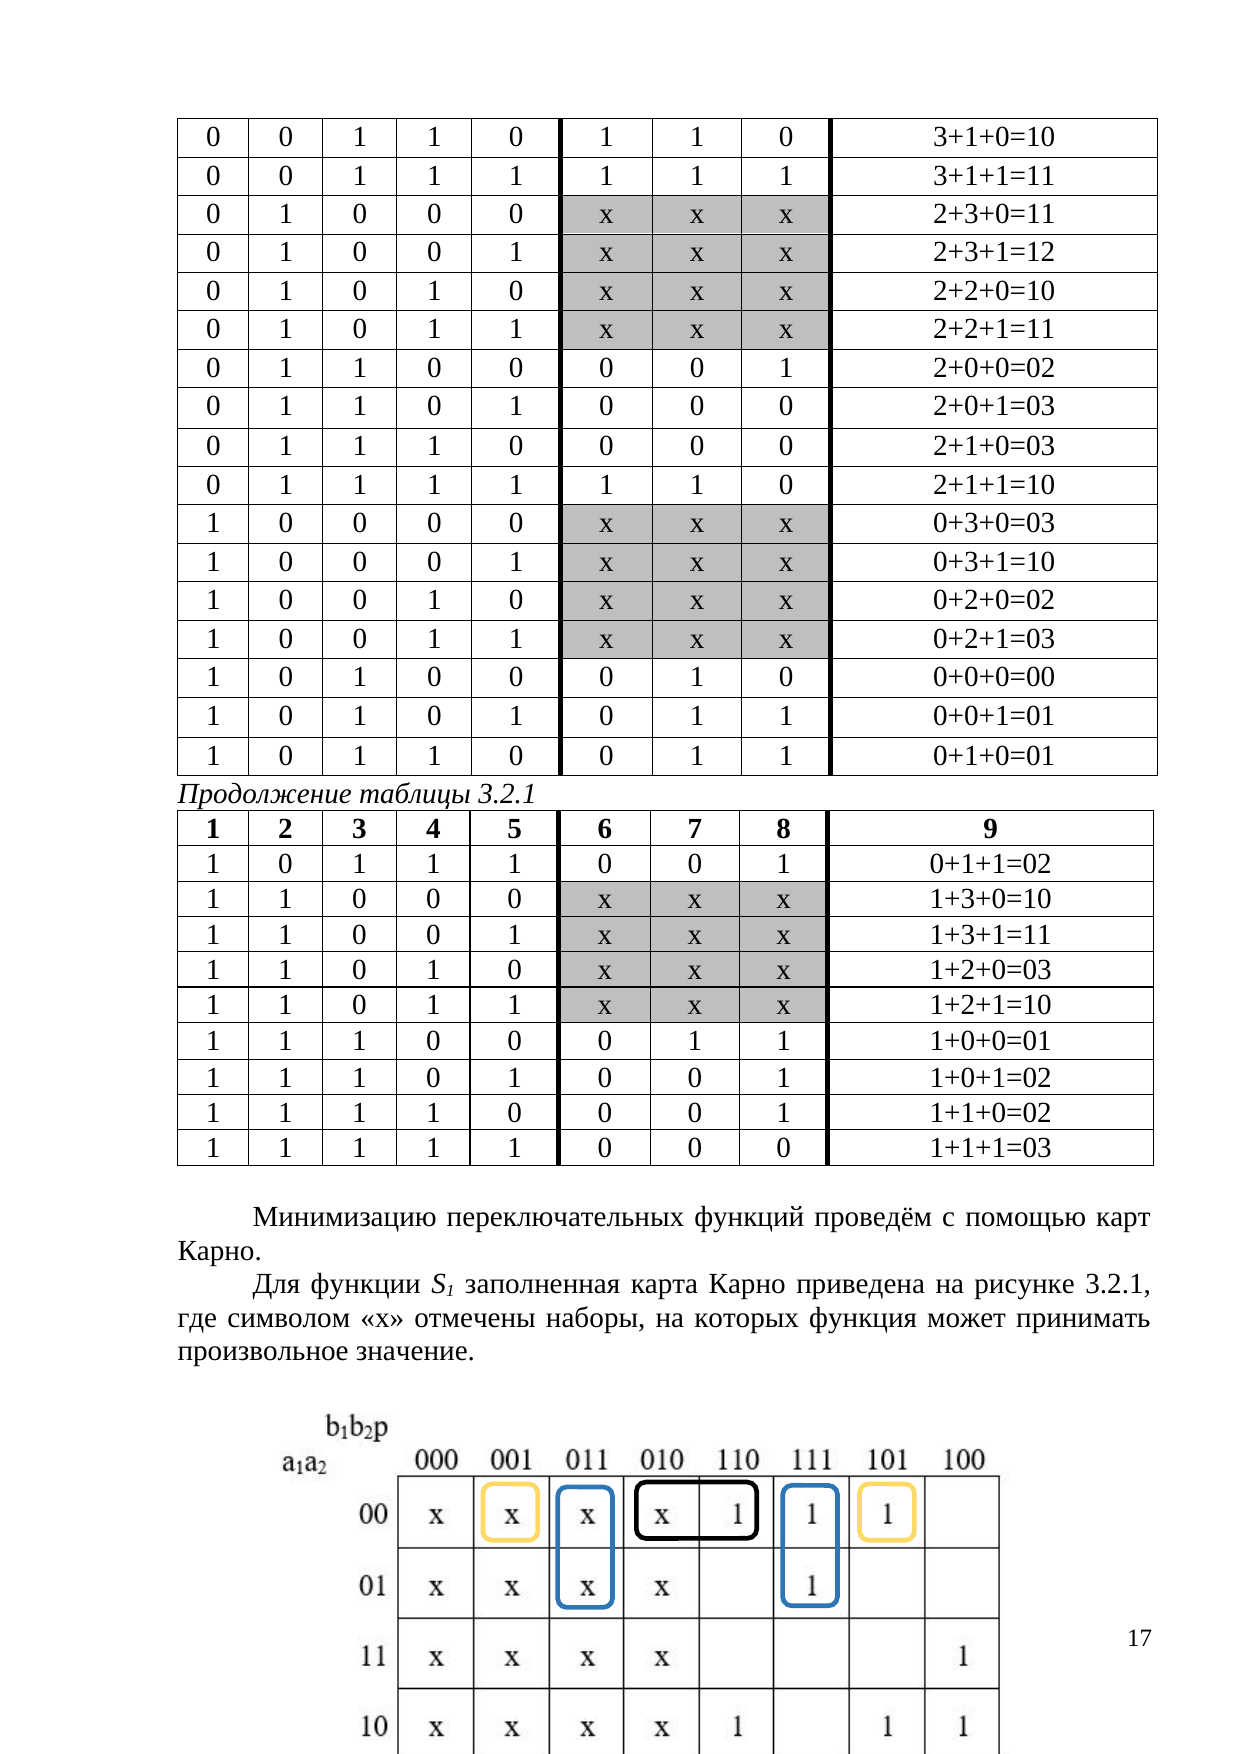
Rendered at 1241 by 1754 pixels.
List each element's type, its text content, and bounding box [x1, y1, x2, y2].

table_cell x [742, 621, 828, 658]
table_cell 0 [249, 158, 322, 195]
table_cell 0 [397, 882, 469, 916]
table_cell 1 [249, 235, 322, 272]
table_header 7 [651, 811, 739, 845]
table_cell 1 [178, 544, 248, 581]
table_cell 0 [249, 505, 322, 543]
table_cell 1 [742, 350, 828, 387]
table_cell 1 [471, 1060, 556, 1094]
table_cell 1 [178, 505, 248, 543]
table_cell 1 [397, 988, 469, 1022]
table_cell 2+1+0=03 [833, 429, 1157, 466]
table_cell 0 [249, 846, 322, 881]
table_cell 1 [178, 582, 248, 620]
table_cell 1 [471, 1130, 556, 1165]
table_cell x [563, 235, 652, 272]
table_cell 0 [651, 846, 739, 881]
table_cell 0 [472, 505, 558, 543]
table_cell 0 [178, 158, 248, 195]
table_cell 0 [323, 311, 396, 349]
table_cell 0 [563, 698, 652, 737]
table_cell 1 [472, 388, 558, 427]
text Для функции S1 заполненная карта Карно приведена на рисунке 3.2.1, где символом «х» отмечены наборы, на которых функция может принимать произвольное значение. [177, 1266, 1152, 1367]
table_cell 1 [740, 1095, 825, 1129]
table_cell 1 [323, 738, 396, 775]
table_cell 1 [397, 738, 471, 775]
table_cell 1 [249, 388, 322, 427]
table_cell 0 [563, 388, 652, 427]
table_cell 0 [563, 659, 652, 697]
table_cell x [653, 196, 741, 233]
table_cell 1 [178, 1060, 248, 1094]
table_cell 0 [472, 429, 558, 466]
table_cell x [653, 311, 741, 349]
table_cell 1+1+0=02 [830, 1095, 1153, 1129]
table_cell 0 [249, 119, 322, 157]
table_cell 1+1+1=03 [830, 1130, 1153, 1165]
table_cell 1 [653, 119, 741, 157]
table_cell x [563, 544, 652, 581]
picture [279, 1401, 1050, 1754]
table_cell 1 [472, 311, 558, 349]
table_cell 1 [249, 467, 322, 504]
table_cell 0+3+0=03 [833, 505, 1157, 543]
table_cell x [653, 544, 741, 581]
table_cell 0 [323, 952, 396, 986]
table_header 2 [249, 811, 322, 845]
table_cell 1 [178, 621, 248, 658]
table_cell 0+1+1=02 [830, 846, 1153, 881]
table_cell 1 [323, 467, 396, 504]
table_cell 0 [472, 659, 558, 697]
table_cell 0+0+0=00 [833, 659, 1157, 697]
table_cell x [651, 952, 739, 986]
table_cell 1 [397, 158, 471, 195]
table_cell 1 [249, 350, 322, 387]
table_cell 0 [178, 196, 248, 233]
table_cell 0 [472, 119, 558, 157]
table_cell x [742, 196, 828, 233]
table_cell x [742, 505, 828, 543]
table_cell 1 [472, 158, 558, 195]
table_cell 1 [397, 429, 471, 466]
table_cell 0 [740, 1130, 825, 1165]
table_cell 0 [178, 311, 248, 349]
table_cell 0 [249, 738, 322, 775]
table_cell 0 [397, 917, 469, 951]
table_cell 1 [249, 429, 322, 466]
table_cell 0 [472, 273, 558, 310]
table_cell 3+1+0=10 [833, 119, 1157, 157]
table_cell 0 [249, 659, 322, 697]
table_cell 1 [178, 1023, 248, 1059]
table_cell 2+3+0=11 [833, 196, 1157, 233]
table_cell 1 [740, 846, 825, 881]
table_cell 0 [397, 350, 471, 387]
table_cell 0 [471, 1095, 556, 1129]
table_cell 1 [471, 846, 556, 881]
text Минимизацию переключательных функций проведём с помощью карт Карно. [177, 1199, 1152, 1266]
table_cell 0+2+0=02 [833, 582, 1157, 620]
table_cell 0 [651, 1060, 739, 1094]
table_cell 1 [742, 738, 828, 775]
table_cell 1 [740, 1023, 825, 1059]
table_cell 1 [249, 917, 322, 951]
table_header 5 [471, 811, 556, 845]
table_cell 1 [472, 621, 558, 658]
table_cell 0 [397, 235, 471, 272]
table_cell 0 [561, 1130, 650, 1165]
table_cell 0 [178, 235, 248, 272]
table_cell 1 [742, 698, 828, 737]
table_cell 0 [742, 119, 828, 157]
table_cell 1 [249, 1095, 322, 1129]
table_cell 1 [323, 1130, 396, 1165]
table_cell 0 [471, 1023, 556, 1059]
table_cell 0 [472, 350, 558, 387]
table_cell x [563, 273, 652, 310]
table_cell 0 [323, 235, 396, 272]
table_cell 1 [249, 952, 322, 986]
table_cell 1 [471, 988, 556, 1022]
table_cell 1 [249, 1130, 322, 1165]
table_cell 1 [472, 467, 558, 504]
table_header 8 [740, 811, 825, 845]
table_cell 1 [397, 1130, 469, 1165]
table_cell 1 [397, 952, 469, 986]
table_cell 1 [249, 988, 322, 1022]
table_cell 1 [397, 119, 471, 157]
table_cell 0 [323, 621, 396, 658]
table_cell 1 [178, 698, 248, 737]
table_cell x [563, 311, 652, 349]
table_cell 1 [397, 846, 469, 881]
table_cell 1 [742, 158, 828, 195]
table_cell 1 [472, 544, 558, 581]
table_cell 0+0+1=01 [833, 698, 1157, 737]
table_cell x [740, 952, 825, 986]
table_cell 0 [742, 388, 828, 427]
table_cell 0 [561, 1095, 650, 1129]
table_cell x [563, 505, 652, 543]
table_cell x [653, 621, 741, 658]
table_cell 1 [178, 988, 248, 1022]
table_cell 1 [653, 158, 741, 195]
table_cell 0 [249, 621, 322, 658]
table_cell 2+3+1=12 [833, 235, 1157, 272]
table_cell x [740, 882, 825, 916]
table_cell 0+1+0=01 [833, 738, 1157, 775]
table_cell 0 [651, 1095, 739, 1129]
table_cell 0 [472, 582, 558, 620]
table_cell 0 [249, 582, 322, 620]
table_cell 1 [178, 952, 248, 986]
table_cell x [653, 273, 741, 310]
table_cell 1 [472, 235, 558, 272]
table_cell 1 [178, 1130, 248, 1165]
table_cell x [740, 988, 825, 1022]
table_header 4 [397, 811, 469, 845]
table_cell 1+2+0=03 [830, 952, 1153, 986]
table_cell 2+1+1=10 [833, 467, 1157, 504]
table_cell 1+3+0=10 [830, 882, 1153, 916]
table_cell 0 [323, 988, 396, 1022]
table_cell 1 [178, 738, 248, 775]
table_cell 0 [742, 467, 828, 504]
table_cell x [651, 988, 739, 1022]
table_cell 0 [563, 429, 652, 466]
table_cell 1 [323, 158, 396, 195]
table_cell 1 [323, 698, 396, 737]
table_cell x [561, 952, 650, 986]
table_cell 1 [323, 1060, 396, 1094]
table_cell 2+2+1=11 [833, 311, 1157, 349]
table_cell x [742, 544, 828, 581]
table_cell 1 [563, 467, 652, 504]
table_cell 0 [249, 544, 322, 581]
table_cell 1 [472, 698, 558, 737]
table_cell 0 [472, 196, 558, 233]
table_cell x [561, 988, 650, 1022]
table_cell 0 [651, 1130, 739, 1165]
table_cell x [740, 917, 825, 951]
table_cell 1 [653, 698, 741, 737]
table_cell x [653, 235, 741, 272]
table_cell 2+0+1=03 [833, 388, 1157, 427]
table_cell 1+2+1=10 [830, 988, 1153, 1022]
table_cell x [563, 196, 652, 233]
table_cell 1 [653, 659, 741, 697]
table_cell x [563, 582, 652, 620]
table_cell 0 [653, 429, 741, 466]
table_cell 1 [323, 429, 396, 466]
table_cell 1 [397, 273, 471, 310]
table_cell 1 [323, 846, 396, 881]
table_cell 0 [323, 544, 396, 581]
table_cell 0 [561, 846, 650, 881]
table_cell 1 [651, 1023, 739, 1059]
table_cell 1 [653, 467, 741, 504]
table_cell 0 [178, 119, 248, 157]
table_cell 0 [397, 388, 471, 427]
table_cell x [563, 621, 652, 658]
table_cell 0 [471, 952, 556, 986]
table_cell 0 [323, 917, 396, 951]
table_cell 0 [397, 698, 471, 737]
table_cell x [742, 582, 828, 620]
table_cell 1 [471, 917, 556, 951]
table_cell 1 [178, 1095, 248, 1129]
table_cell 1 [178, 882, 248, 916]
table_cell 1 [397, 582, 471, 620]
table_cell 0 [397, 196, 471, 233]
table_cell x [651, 917, 739, 951]
table_cell x [742, 311, 828, 349]
table_header 1 [178, 811, 248, 845]
table_cell 1 [397, 621, 471, 658]
table_cell x [561, 882, 650, 916]
table_cell 0 [178, 429, 248, 466]
table_cell x [653, 582, 741, 620]
table_cell 0+2+1=03 [833, 621, 1157, 658]
table_cell 0 [397, 659, 471, 697]
table_cell x [653, 505, 741, 543]
table_cell 0 [397, 1060, 469, 1094]
table_cell 3+1+1=11 [833, 158, 1157, 195]
table_cell 0 [178, 388, 248, 427]
table_cell 1 [323, 119, 396, 157]
table_cell 1+3+1=11 [830, 917, 1153, 951]
table_cell 0 [742, 429, 828, 466]
table_cell 1 [653, 738, 741, 775]
table_cell 0 [563, 738, 652, 775]
table_cell 2+0+0=02 [833, 350, 1157, 387]
table_cell 1 [323, 388, 396, 427]
table_cell 1 [249, 882, 322, 916]
table_cell x [742, 235, 828, 272]
table_cell 0 [561, 1023, 650, 1059]
table_cell 1 [323, 350, 396, 387]
table_cell 0 [472, 738, 558, 775]
table_cell 1 [397, 311, 471, 349]
table_cell 0 [323, 882, 396, 916]
table_cell 0 [323, 196, 396, 233]
table_cell 1 [249, 311, 322, 349]
table_cell 0 [249, 698, 322, 737]
table_cell 0 [323, 582, 396, 620]
table_cell 0 [178, 273, 248, 310]
table_cell 0 [178, 467, 248, 504]
table_cell 0 [397, 544, 471, 581]
table_cell 1 [178, 659, 248, 697]
table_cell 0 [563, 350, 652, 387]
table_cell x [742, 273, 828, 310]
table_header 6 [561, 811, 650, 845]
table_cell 1 [249, 1023, 322, 1059]
table_cell 0 [397, 1023, 469, 1059]
table_cell 0+3+1=10 [833, 544, 1157, 581]
table_cell 1 [178, 917, 248, 951]
table_cell x [561, 917, 650, 951]
table_cell 0 [561, 1060, 650, 1094]
table_cell 0 [742, 659, 828, 697]
table_cell 1+0+0=01 [830, 1023, 1153, 1059]
table_cell 1 [397, 1095, 469, 1129]
table_cell 1 [249, 196, 322, 233]
table_cell 0 [323, 273, 396, 310]
table_cell 0 [323, 505, 396, 543]
table_header 9 [830, 811, 1153, 845]
table_cell 1+0+1=02 [830, 1060, 1153, 1094]
table_cell 0 [178, 350, 248, 387]
table_cell 1 [563, 158, 652, 195]
table_cell 0 [397, 505, 471, 543]
table_cell 1 [249, 273, 322, 310]
table_cell 1 [740, 1060, 825, 1094]
table_cell 0 [471, 882, 556, 916]
table_cell 1 [323, 659, 396, 697]
table_cell x [651, 882, 739, 916]
table_cell 2+2+0=10 [833, 273, 1157, 310]
table_cell 1 [178, 846, 248, 881]
table_cell 1 [323, 1023, 396, 1059]
text Продолжение таблицы 3.2.1 [177, 776, 1152, 810]
table_header 3 [323, 811, 396, 845]
table_cell 0 [653, 350, 741, 387]
table_cell 1 [563, 119, 652, 157]
table_cell 0 [653, 388, 741, 427]
table_cell 1 [249, 1060, 322, 1094]
table_cell 1 [397, 467, 471, 504]
table_cell 1 [323, 1095, 396, 1129]
